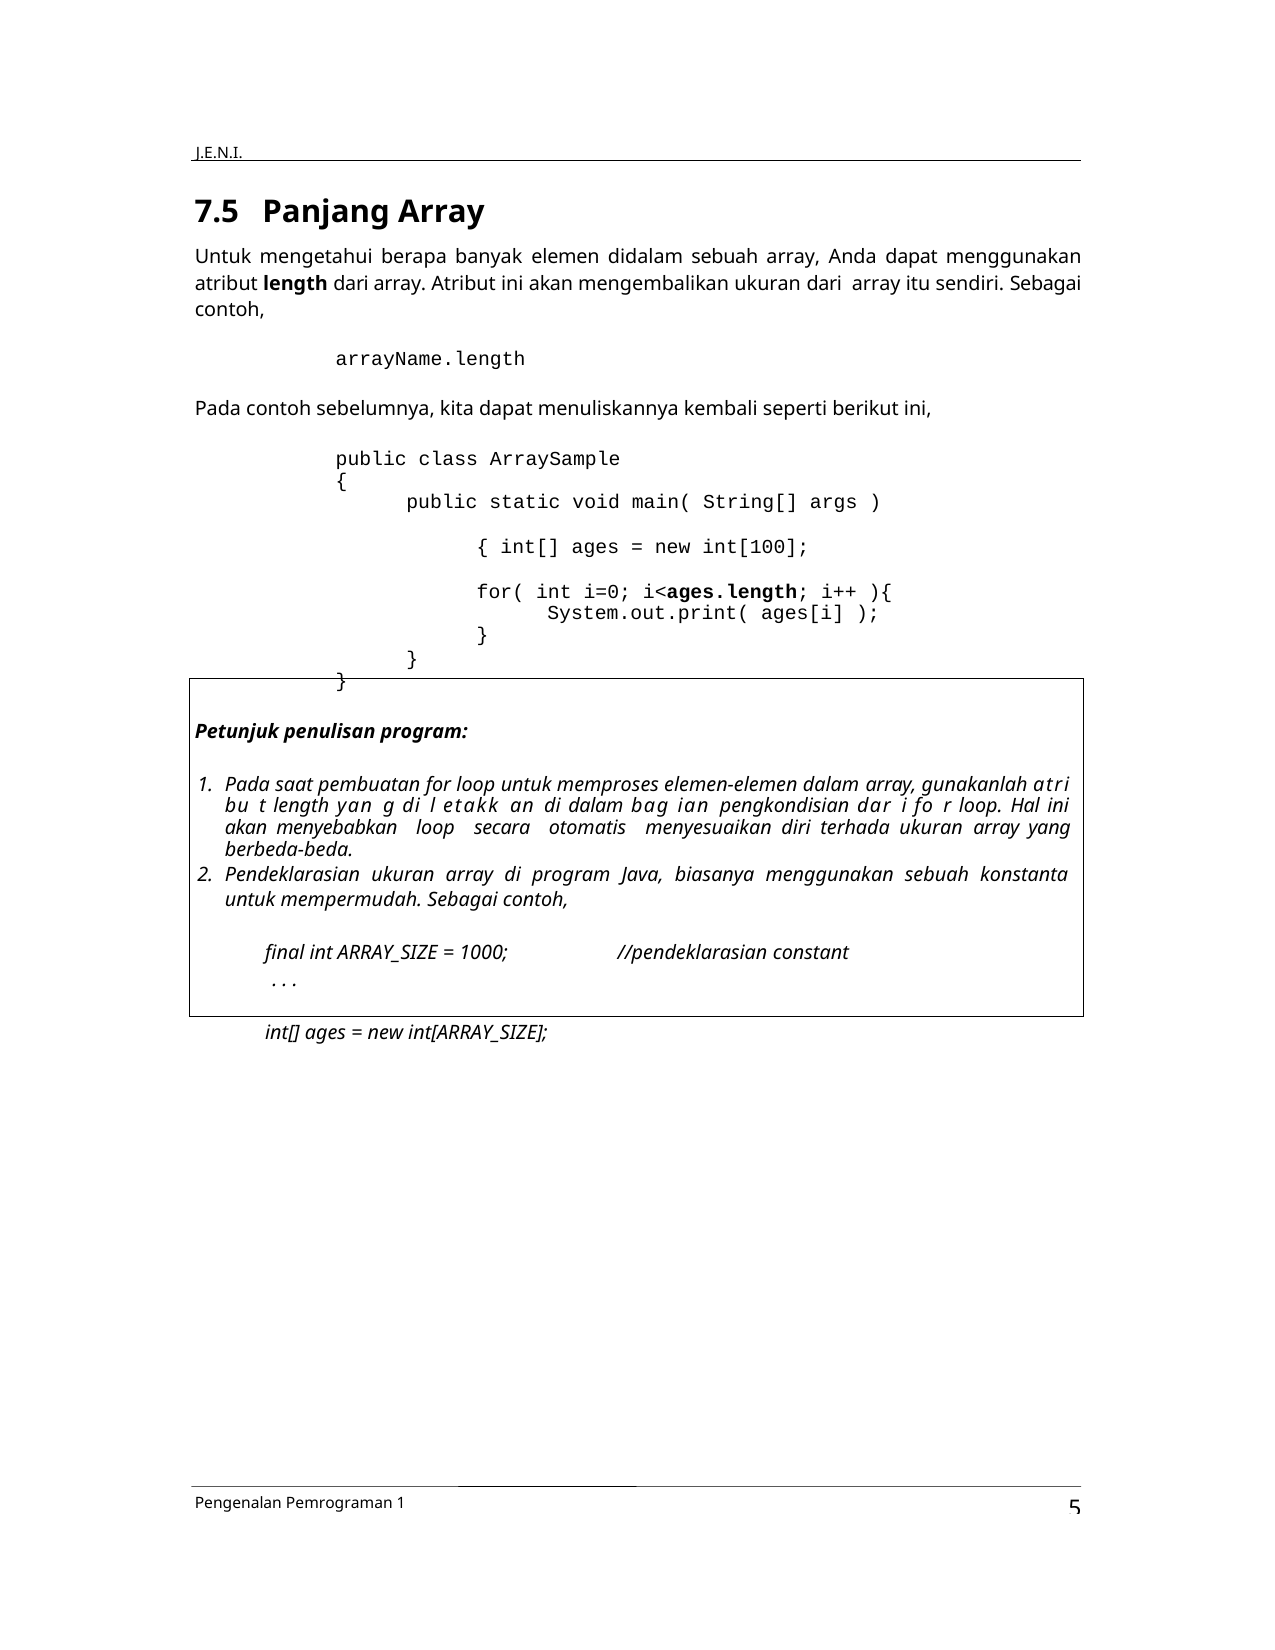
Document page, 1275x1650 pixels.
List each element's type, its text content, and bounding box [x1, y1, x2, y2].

text } [476, 625, 1114, 647]
text System.out.print( ages[i] ); [547, 603, 1114, 625]
list Pendeklarasian ukuran array di program Java, biasanya menggunakan sebuah konstanta untuk mempermudah. Sebagai contoh, [197, 862, 1071, 912]
text } [335, 670, 1114, 692]
list Pada saat pembuatan for loop untuk memproses elemen-elemen dalam array, gunakanlah atri bu t length yan g di l etakk an di dalam bag ian pengkondisian dar i fo r loop. Hal ini akan menyebabkan loop secara otomatis menyesuaikan diri terhada ukuran array yang berbeda-beda. [197, 774, 1071, 862]
text public class ArraySample [335, 449, 1114, 471]
text . . . [272, 965, 1114, 992]
text final int ARRAY_SIZE = 1000; //pendeklarasian constant [265, 938, 1114, 965]
text public static void main( String[] args ){ int[] ages = new int[100]; [406, 492, 920, 559]
text int[] ages = new int[ARRAY_SIZE]; [265, 1018, 1114, 1045]
text for( int i=0; i<ages.length; i++ ){ [476, 582, 1114, 603]
text Pada contoh sebelumnya, kita dapat menuliskannya kembali seperti berikut ini, [194, 394, 1114, 421]
text Untuk mengetahui berapa banyak elemen didalam sebuah array, Anda dapat menggunakan atribut length dari array. Atribut ini akan mengembalikan ukuran dari array itu sendiri. Sebagai contoh, [194, 243, 1082, 322]
text } [406, 648, 1114, 670]
subtitle Panjang Array [194, 189, 1114, 232]
text arrayName.length [335, 349, 1114, 372]
text { [335, 471, 1114, 492]
text Petunjuk penulisan program: [194, 717, 1114, 744]
